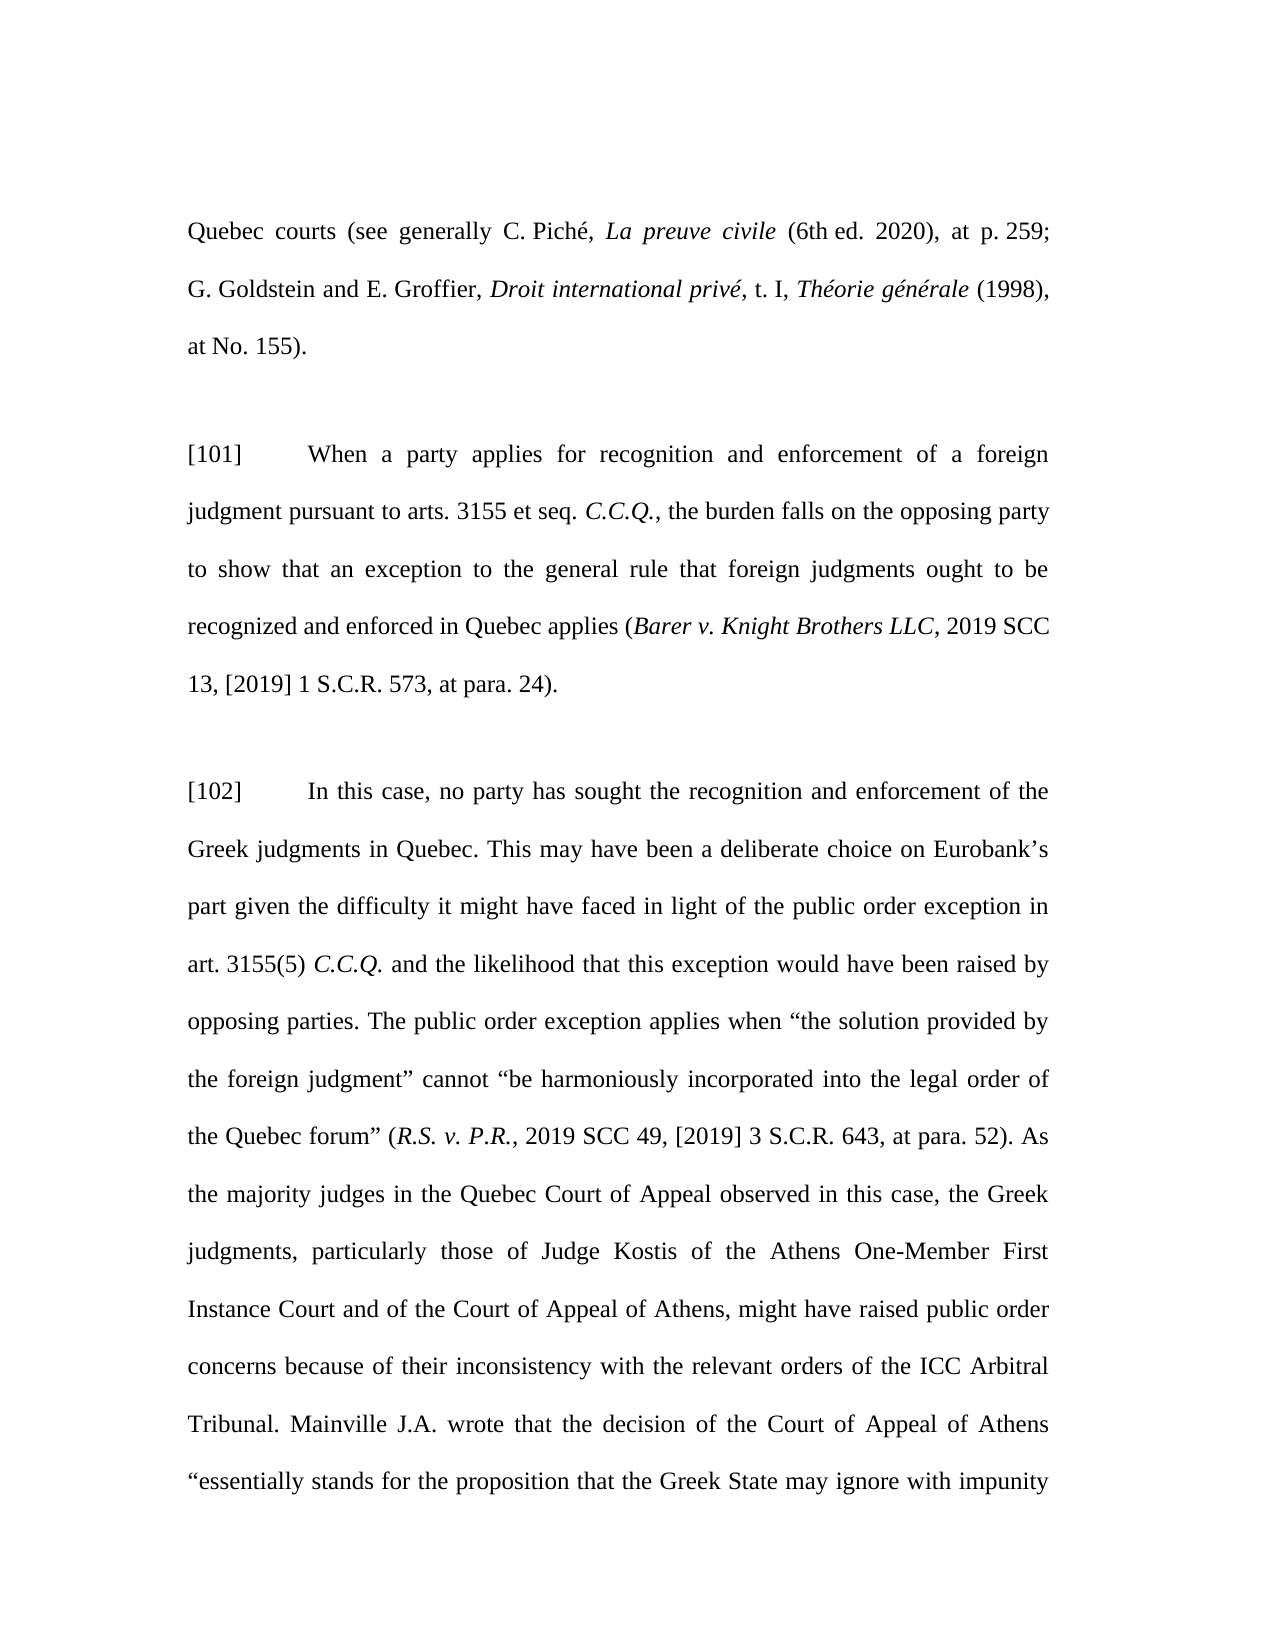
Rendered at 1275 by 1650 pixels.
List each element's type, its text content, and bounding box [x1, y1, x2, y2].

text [187, 776, 1050, 1495]
text When a party applies for recognition and enforcement of a foreign judgment pursuant to arts. 3155 et seq. C.C.Q., the burden falls on the opposing party to show that an exception to the general rule that foreign judgments ought to be recognized and enforced in Quebec applies (Barer v. Knight Brothers LLC, 2019 SCC 13, [2019] 1 S.C.R. 573, at para. 24). [187, 439, 1050, 698]
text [187, 216, 1050, 360]
